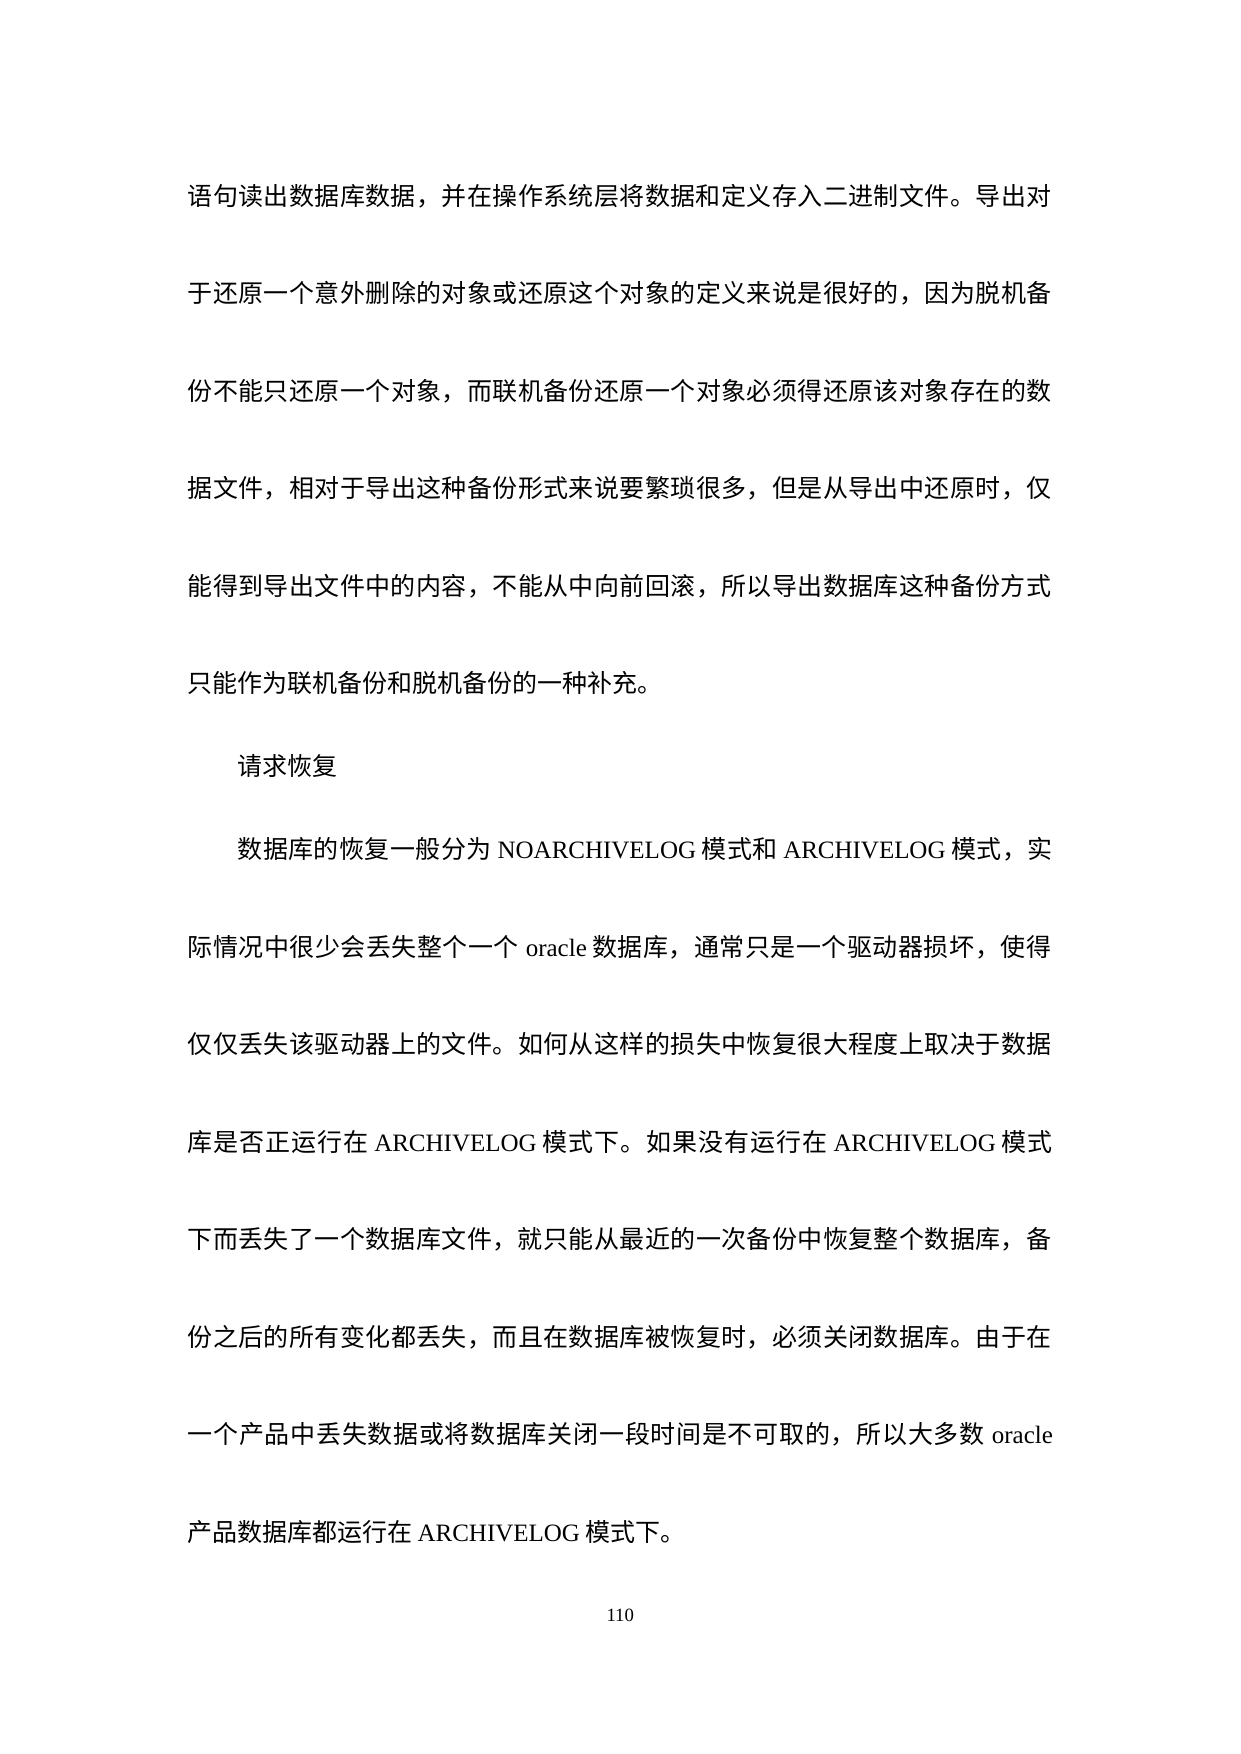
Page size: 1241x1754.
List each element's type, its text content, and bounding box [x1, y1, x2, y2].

text 请求恢复 [187, 732, 1053, 797]
text 数据库的恢复一般分为NOARCHIVELOG模式和ARCHIVELOG模式，实际情况中很少会丢失整个一个oracle数据库，通常只是一个驱动器损坏，使得仅仅丢失该驱动器上的文件。如何从这样的损失中恢复很大程度上取决于数据库是否正运行在ARCHIVELOG模式下。如果没有运行在ARCHIVELOG模式下而丢失了一个数据库文件，就只能从最近的一次备份中恢复整个数据库，备份之后的所有变化都丢失，而且在数据库被恢复时，必须关闭数据库。由于在一个产品中丢失数据或将数据库关闭一段时间是不可取的，所以大多数oracle产品数据库都运行在ARCHIVELOG模式下。 [187, 816, 1053, 1563]
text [187, 162, 1053, 714]
